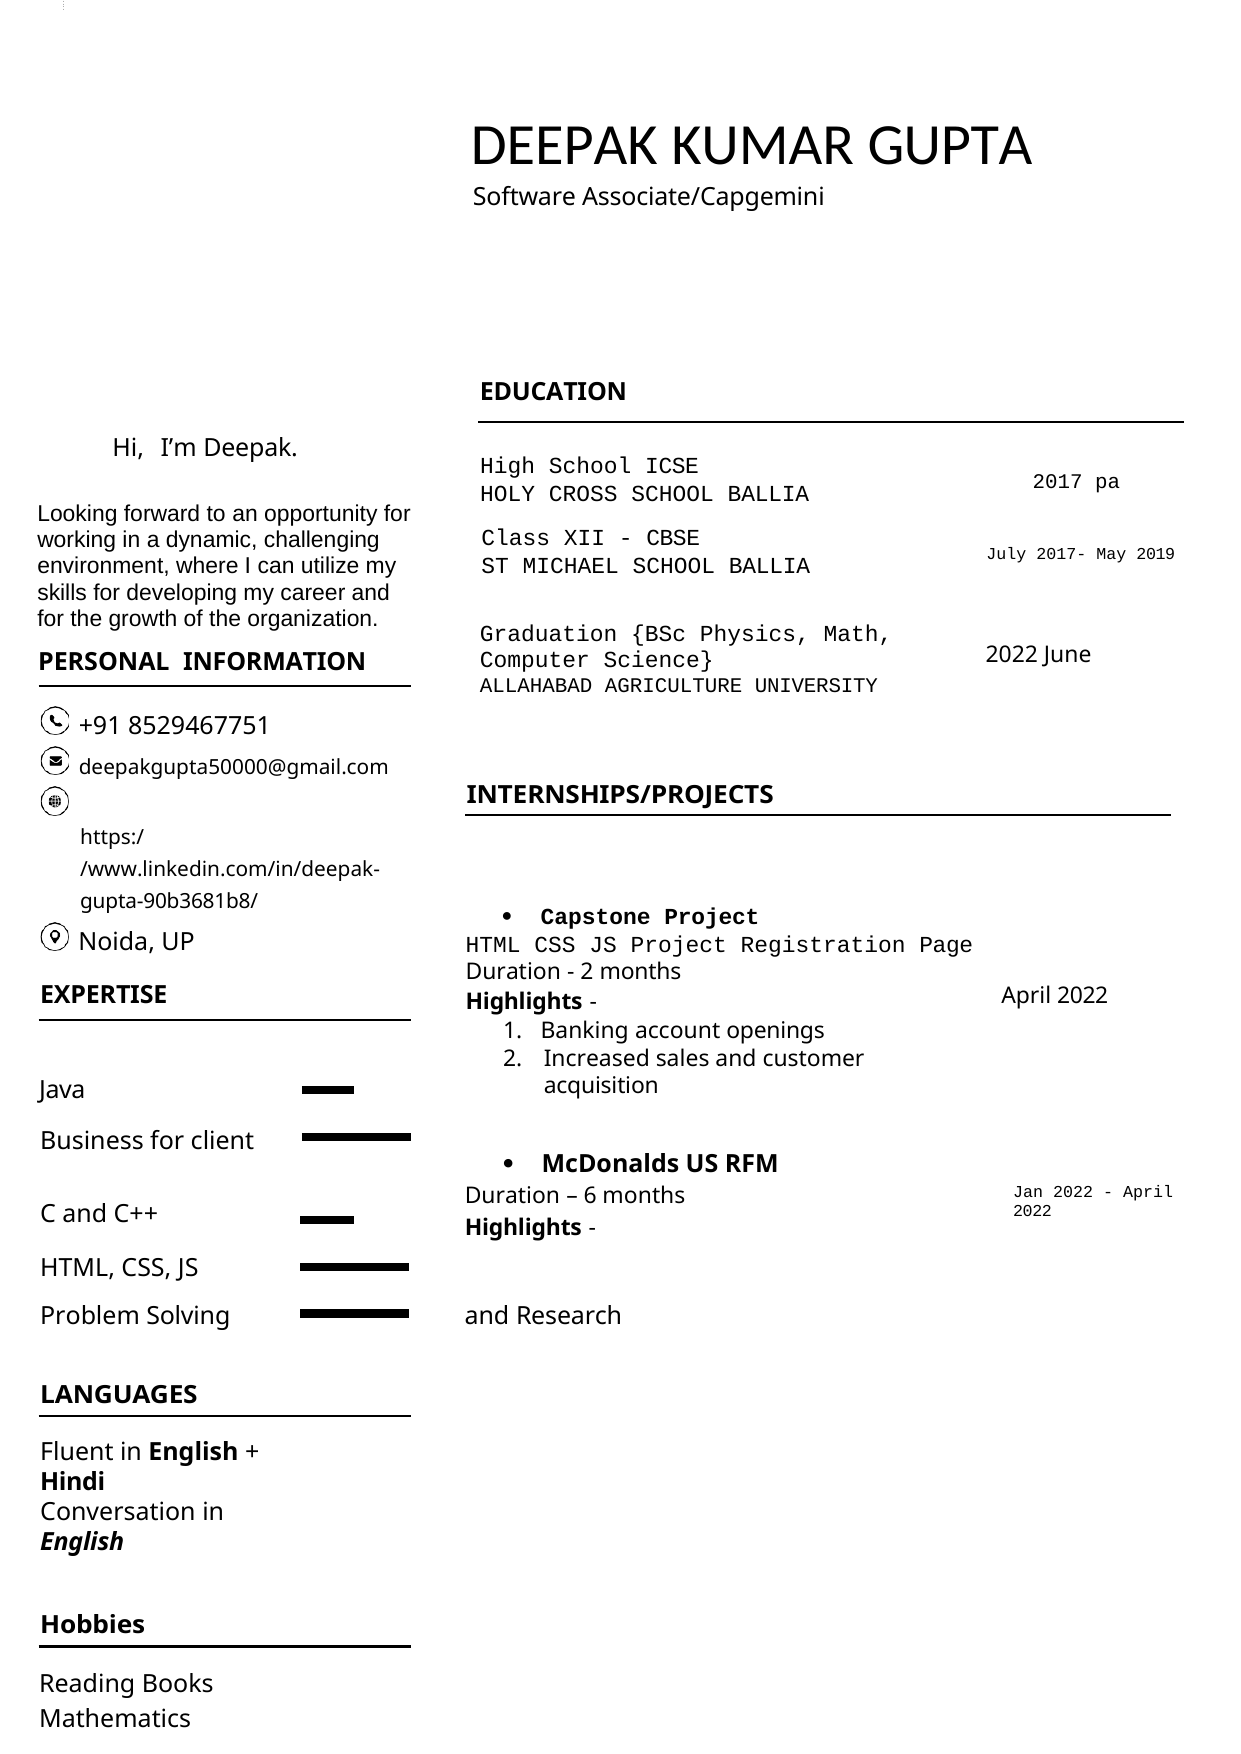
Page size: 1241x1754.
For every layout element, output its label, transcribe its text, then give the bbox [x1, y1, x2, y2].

text Reading Books Mathematics and Research [464, 1297, 1144, 1332]
text Duration – 6 months [464, 1179, 974, 1211]
text July 2017- May 2019 [985, 545, 1176, 564]
text ALLAHABAD AGRICULTURE UNIVERSITY [479, 674, 974, 697]
picture [40, 922, 69, 951]
text deepakgupta50000@gmail.com [41, 746, 427, 781]
subtitle EDUCATION [479, 373, 974, 407]
text HOLY CROSS SCHOOL BALLIA [480, 482, 974, 508]
text Class XII - CBSE [481, 526, 974, 552]
text Graduation {BSc Physics, Math, Computer Science} [479, 622, 974, 674]
subtitle Highlights - [464, 1211, 974, 1242]
subtitle INTERNSHIPS/PROJECTS [466, 776, 974, 811]
text Looking forward to an opportunity for working in a dynamic, challenging environment, where I can utilize my skills for developing my career and for the growth of the organization. [37, 500, 414, 631]
text April 2022 [1001, 979, 1215, 1010]
subtitle LANGUAGES [40, 1377, 298, 1411]
title DEEPAK KUMAR GUPTA [471, 109, 1215, 179]
text High School ICSE [480, 454, 974, 480]
text HTML CSS JS Project Registration Page [465, 931, 974, 957]
text Conversation in English [40, 1496, 298, 1557]
list Increased sales and customer acquisition [503, 1044, 974, 1099]
subtitle EXPERTISE [40, 977, 427, 1011]
picture [40, 746, 69, 775]
text Software Associate/Capgemini [473, 179, 1215, 213]
text Java [39, 1071, 427, 1106]
subtitle Hobbies [40, 1607, 298, 1641]
text Fluent in English + Hindi [40, 1436, 298, 1496]
text Business for client [40, 1123, 427, 1157]
subtitle Highlights - [465, 985, 974, 1016]
list Banking account openings [503, 1016, 974, 1044]
text Hi, I’m Deepak. [112, 430, 427, 464]
text Noida, UP [41, 922, 427, 958]
text https://www.linkedin.com/in/deepak- gupta-90b3681b8/ [41, 787, 401, 914]
subtitle McDonalds US RFM [504, 1145, 974, 1179]
text Duration - 2 months [465, 957, 974, 985]
text ST MICHAEL SCHOOL BALLIA [481, 554, 974, 580]
text Problem Solving [40, 1297, 298, 1332]
text 2022 June [985, 638, 1215, 670]
text C and C++ HTML, CSS, JS [40, 1196, 212, 1283]
picture [40, 706, 69, 735]
subtitle PERSONAL INFORMATION [38, 643, 427, 677]
text Reading Books Mathematics and Research [39, 1665, 226, 1734]
picture [40, 786, 69, 816]
text 2017 pa [985, 471, 1167, 495]
text +91 8529467751 [41, 706, 427, 742]
text Jan 2022 - April 2022 [1013, 1183, 1205, 1221]
subtitle Capstone Project [503, 905, 974, 931]
